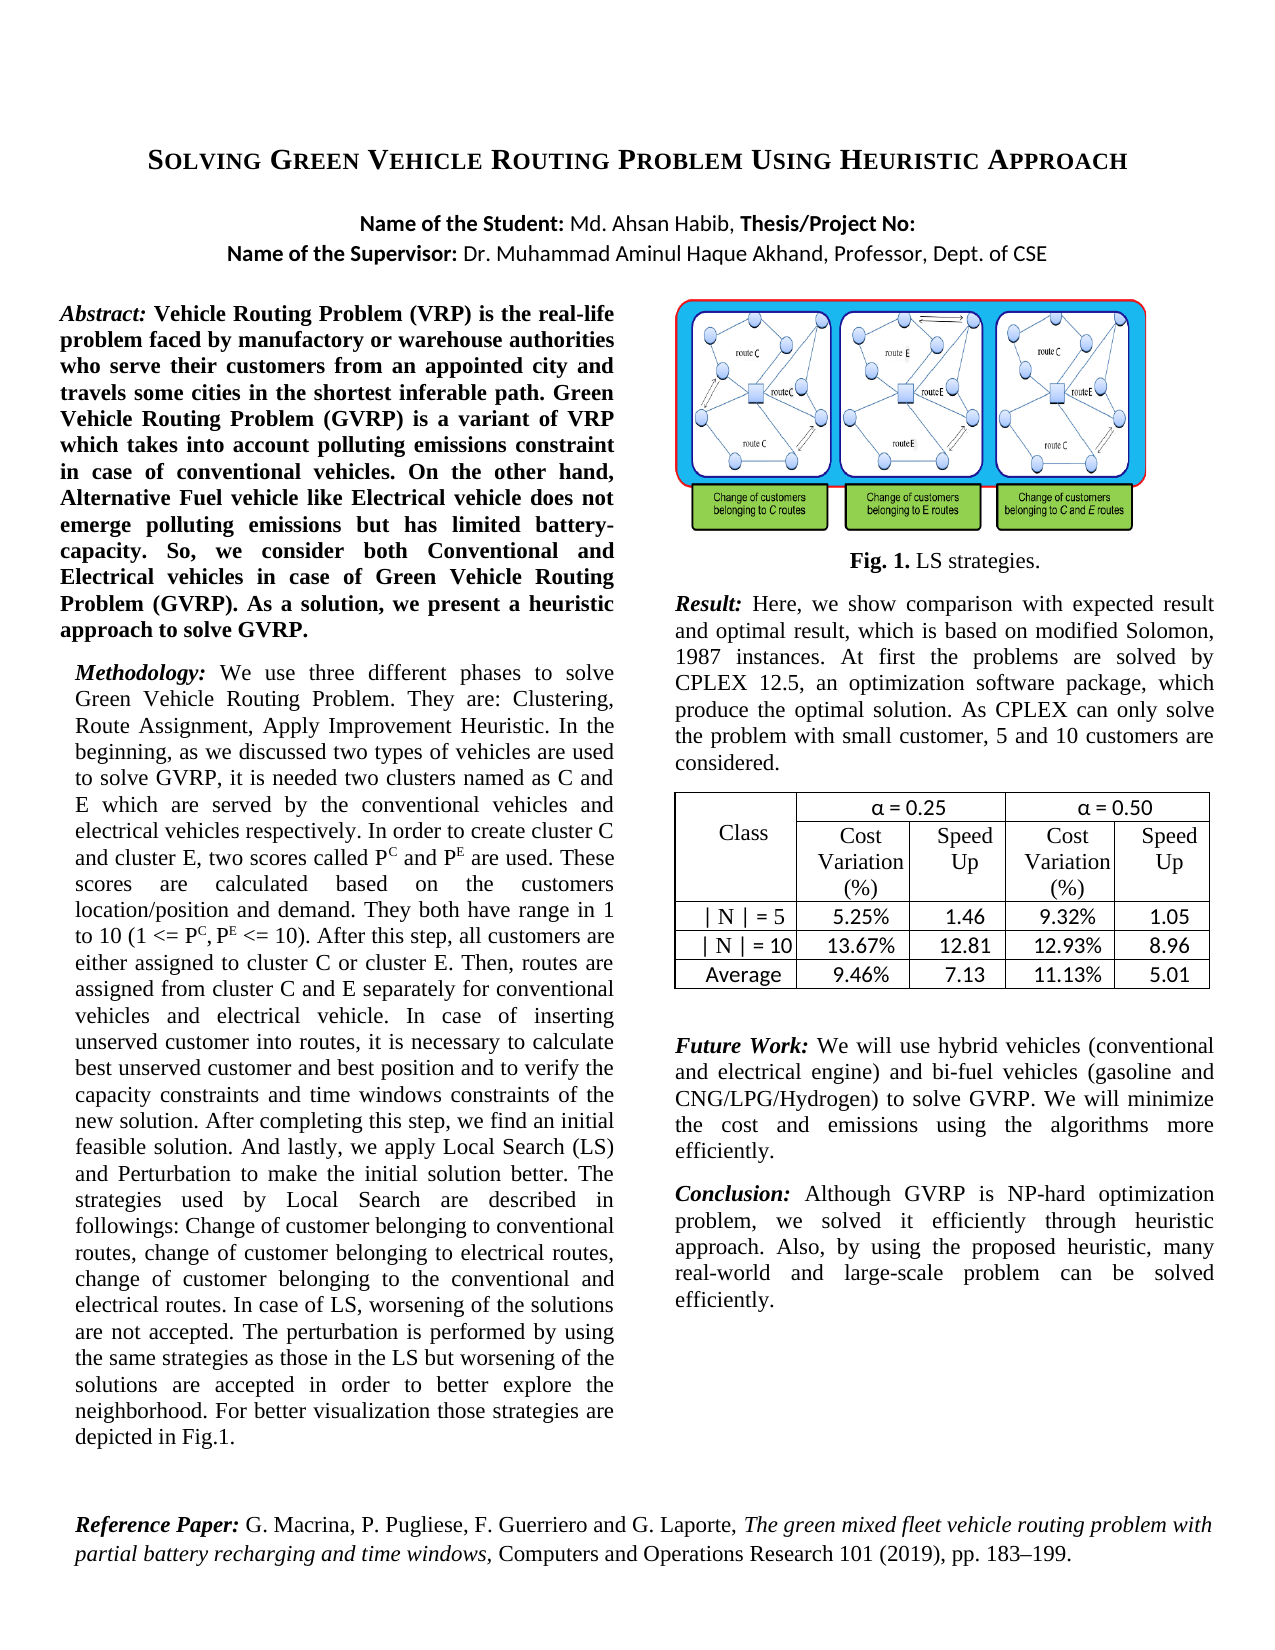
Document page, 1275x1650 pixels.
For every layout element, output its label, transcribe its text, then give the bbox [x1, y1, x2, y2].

table_cell 12.81 [910, 931, 1005, 959]
table_cell 5.25% [797, 902, 909, 930]
table_cell 13.67% [797, 931, 909, 959]
table_cell 1.46 [910, 902, 1005, 930]
table_cell Speed Up [1115, 822, 1209, 901]
table_cell Average [676, 960, 796, 988]
text Result: Here, we show comparison with expected result and optimal result, which is based on modified Solomon, 1987 instances. At first the problems are solved by CPLEX 12.5, an optimization software package, which produce the optimal solution. As CPLEX can only solve the problem with small customer, 5 and 10 customers are considered. [675, 590, 1215, 775]
table_cell 7.13 [910, 960, 1005, 988]
picture [675, 299, 1147, 531]
table_cell 9.32% [1006, 902, 1114, 930]
text Reference Paper: G. Macrina, P. Pugliese, F. Guerriero and G. Laporte, The green mixed fleet vehicle routing problem with partial battery recharging and time windows, Computers and Operations Research 101 (2019), pp. 183–199. [75, 1511, 1215, 1566]
table_cell Cost Variation (%) [797, 822, 909, 901]
table_cell | N | = 5 [676, 902, 796, 930]
table_cell 12.93% [1006, 931, 1114, 959]
text Fig. 1. LS strategies. [675, 547, 1215, 574]
table_cell | N | = 10 [676, 931, 796, 959]
table_cell 11.13% [1006, 960, 1114, 988]
table_cell 1.05 [1115, 902, 1209, 930]
text Name of the Student: Md. Ahsan Habib, Thesis/Project No: [60, 209, 1215, 237]
table_header Class [676, 793, 796, 901]
text Solving Green Vehicle Routing Problem Using Heuristic Approach [60, 142, 1215, 176]
text Name of the Supervisor: Dr. Muhammad Aminul Haque Akhand, Professor, Dept. of CSE [60, 239, 1215, 267]
table_cell Cost Variation (%) [1006, 822, 1114, 901]
text Methodology: We use three different phases to solve Green Vehicle Routing Problem. They are: Clustering, Route Assignment, Apply Improvement Heuristic. In the beginning, as we discussed two types of vehicles are used to solve GVRP, it is needed two clusters named as C and E which are served by the conventional vehicles and electrical vehicles respectively. In order to create cluster C and cluster E, two scores called PC and PE are used. These scores are calculated based on the customers location/position and demand. They both have range in 1 to 10 (1 <= PC, PE <= 10). After this step, all customers are either assigned to cluster C or cluster E. Then, routes are assigned from cluster C and E separately for conventional vehicles and electrical vehicle. In case of inserting unserved customer into routes, it is necessary to calculate best unserved customer and best position and to verify the capacity constraints and time windows constraints of the new solution. After completing this step, we find an initial feasible solution. And lastly, we apply Local Search (LS) and Perturbation to make the initial solution better. The strategies used by Local Search are described in followings: Change of customer belonging to conventional routes, change of customer belonging to electrical routes, change of customer belonging to the conventional and electrical routes. In case of LS, worsening of the solutions are not accepted. The perturbation is performed by using the same strategies as those in the LS but worsening of the solutions are accepted in order to better explore the neighborhood. For better visualization those strategies are depicted in Fig.1. [75, 659, 615, 1450]
table_cell 5.01 [1115, 960, 1209, 988]
table_header α = 0.25 [797, 793, 1005, 821]
table_cell 9.46% [797, 960, 909, 988]
table_header α = 0.50 [1006, 793, 1209, 821]
table_cell 8.96 [1115, 931, 1209, 959]
table_cell Speed Up [910, 822, 1005, 901]
text Conclusion: Although GVRP is NP-hard optimization problem, we solved it efficiently through heuristic approach. Also, by using the proposed heuristic, many real-world and large-scale problem can be solved efficiently. [675, 1180, 1215, 1312]
text Abstract: Vehicle Routing Problem (VRP) is the real-life problem faced by manufactory or warehouse authorities who serve their customers from an appointed city and travels some cities in the shortest inferable path. Green Vehicle Routing Problem (GVRP) is a variant of VRP which takes into account polluting emissions constraint in case of conventional vehicles. On the other hand, Alternative Fuel vehicle like Electrical vehicle does not emerge polluting emissions but has limited battery-capacity. So, we consider both Conventional and Electrical vehicles in case of Green Vehicle Routing Problem (GVRP). As a solution, we present a heuristic approach to solve GVRP. [60, 300, 615, 642]
text Future Work: We will use hybrid vehicles (conventional and electrical engine) and bi-fuel vehicles (gasoline and CNG/LPG/Hydrogen) to solve GVRP. We will minimize the cost and emissions using the algorithms more efficiently. [675, 1032, 1215, 1164]
